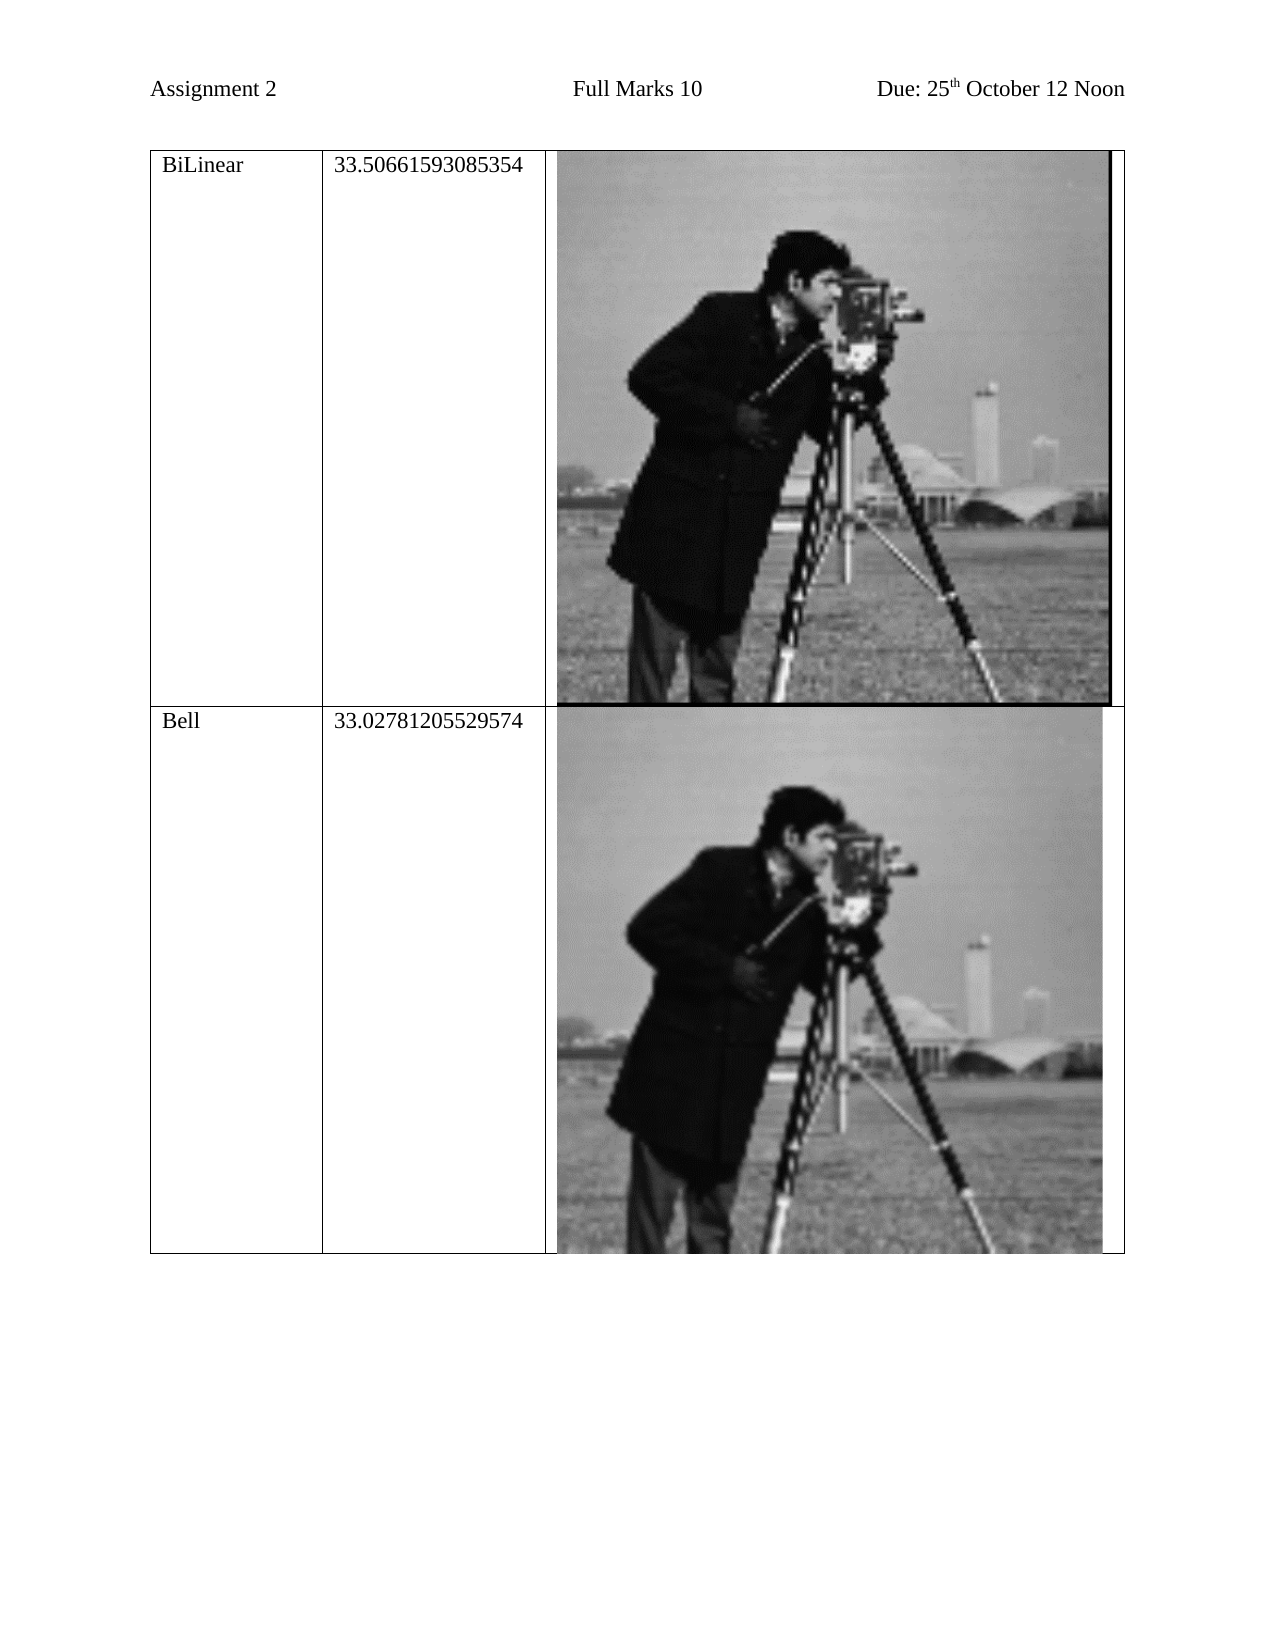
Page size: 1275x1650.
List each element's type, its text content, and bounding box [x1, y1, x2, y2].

picture [557, 151, 1113, 1254]
table_cell BiLinear [151, 151, 322, 706]
table_cell [1113, 151, 1124, 706]
table_cell 33.50661593085354 [323, 151, 545, 706]
table_cell [546, 151, 557, 706]
table_cell Bell [151, 707, 322, 1253]
table_cell [1103, 707, 1124, 1253]
table_cell [546, 707, 557, 1253]
table_cell 33.02781205529574 [323, 707, 545, 1253]
